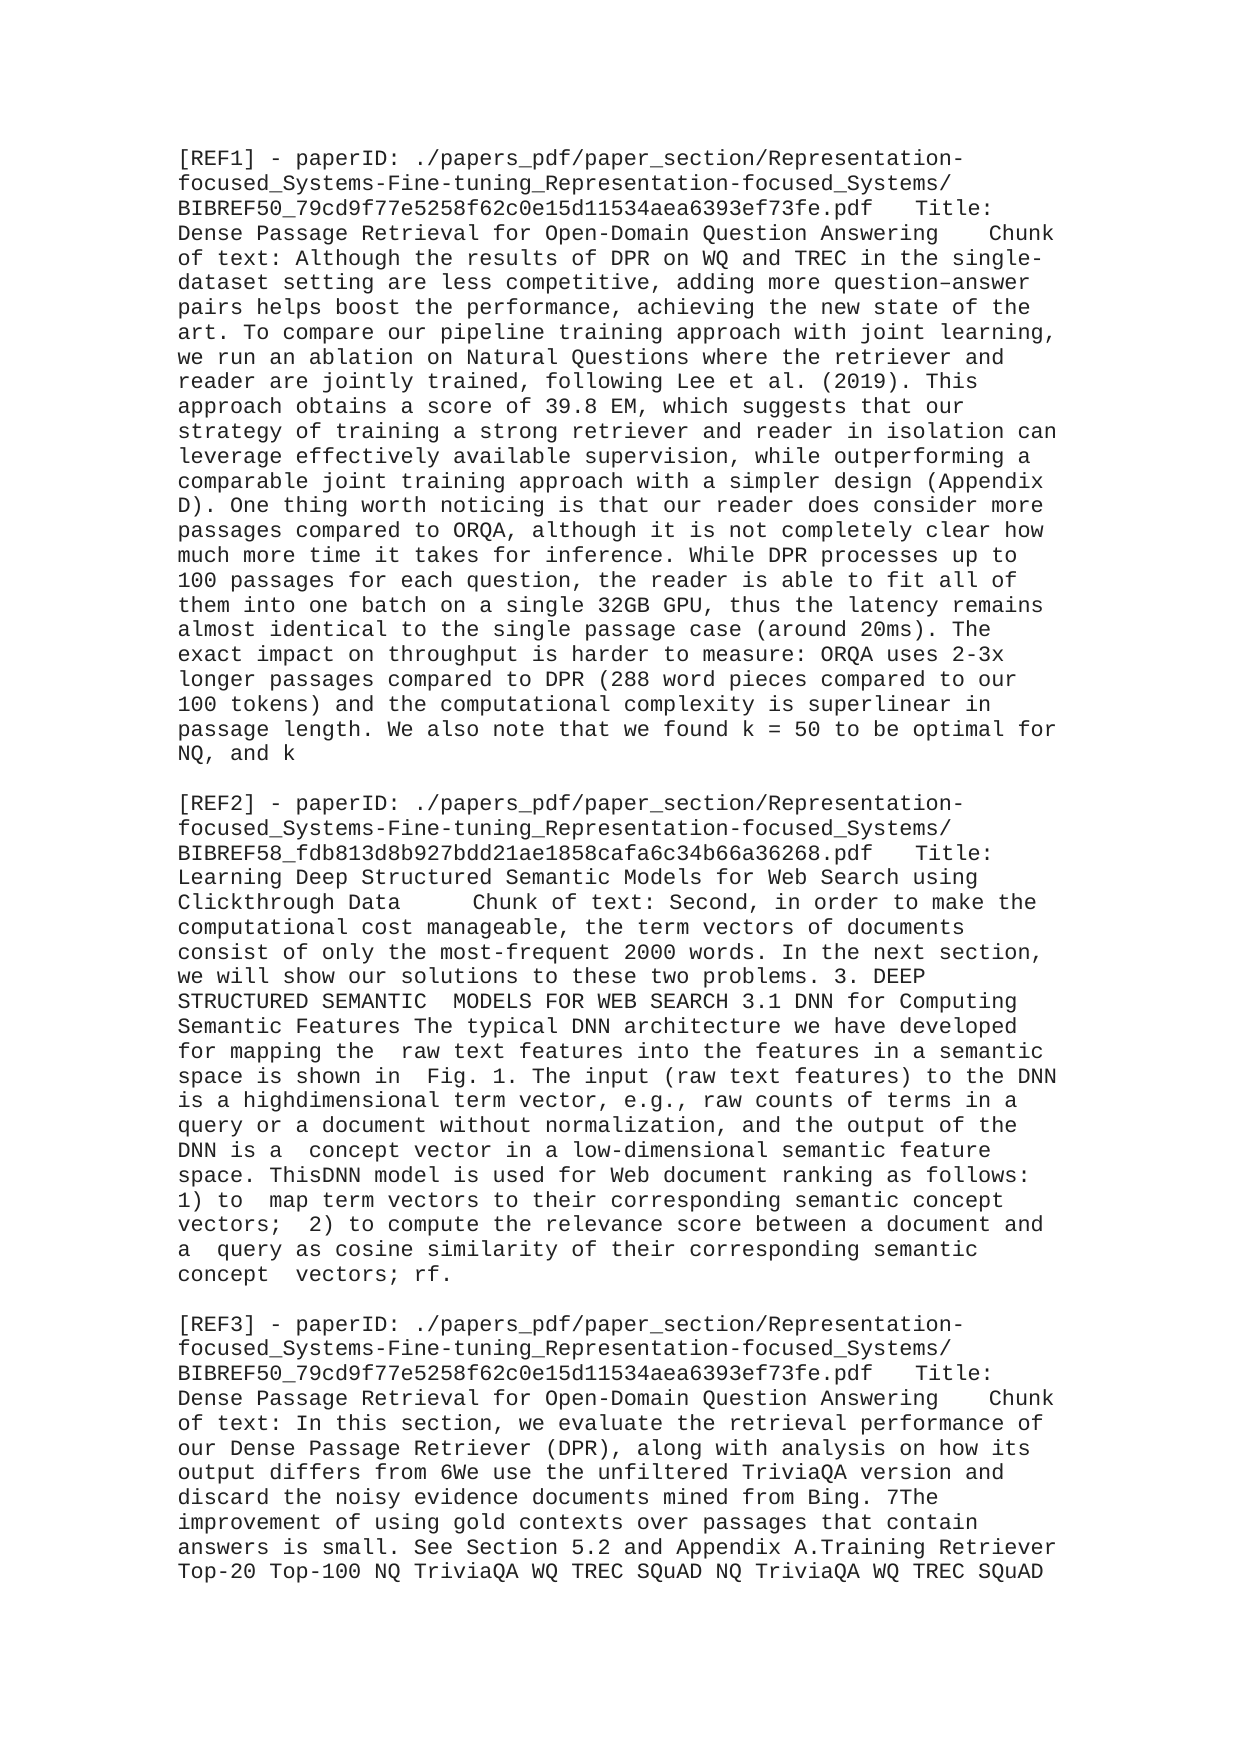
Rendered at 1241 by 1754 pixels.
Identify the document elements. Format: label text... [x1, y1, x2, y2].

text [REF2] - paperID: ./papers_pdf/paper_section/Representation-focused_Systems-Fine-tuning_Representation-focused_Systems/BIBREF58_fdb813d8b927bdd21ae1858cafa6c34b66a36268.pdf Title: Learning Deep Structured Semantic Models for Web Search using Clickthrough Data Chunk of text: Second, in order to make the computational cost manageable, the term vectors of documents consist of only the most-frequent 2000 words. In the next section, we will show our solutions to these two problems. 3. DEEP STRUCTURED SEMANTIC MODELS FOR WEB SEARCH 3.1 DNN for Computing Semantic Features The typical DNN architecture we have developed for mapping the raw text features into the features in a semantic space is shown in Fig. 1. The input (raw text features) to the DNN is a highdimensional term vector, e.g., raw counts of terms in a query or a document without normalization, and the output of the DNN is a concept vector in a low-dimensional semantic feature space. ThisDNN model is used for Web document ranking as follows: 1) to map term vectors to their corresponding semantic concept vectors; 2) to compute the relevance score between a document and a query as cosine similarity of their corresponding semantic concept vectors; rf. [177, 792, 1063, 1288]
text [177, 1313, 1063, 1586]
text [REF1] - paperID: ./papers_pdf/paper_section/Representation-focused_Systems-Fine-tuning_Representation-focused_Systems/BIBREF50_79cd9f77e5258f62c0e15d11534aea6393ef73fe.pdf Title: Dense Passage Retrieval for Open-Domain Question Answering Chunk of text: Although the results of DPR on WQ and TREC in the single-dataset setting are less competitive, adding more question–answer pairs helps boost the performance, achieving the new state of the art. To compare our pipeline training approach with joint learning, we run an ablation on Natural Questions where the retriever and reader are jointly trained, following Lee et al. (2019). This approach obtains a score of 39.8 EM, which suggests that our strategy of training a strong retriever and reader in isolation can leverage effectively available supervision, while outperforming a comparable joint training approach with a simpler design (Appendix D). One thing worth noticing is that our reader does consider more passages compared to ORQA, although it is not completely clear how much more time it takes for inference. While DPR processes up to 100 passages for each question, the reader is able to fit all of them into one batch on a single 32GB GPU, thus the latency remains almost identical to the single passage case (around 20ms). The exact impact on throughput is harder to measure: ORQA uses 2-3x longer passages compared to DPR (288 word pieces compared to our 100 tokens) and the computational complexity is superlinear in passage length. We also note that we found k = 50 to be optimal for NQ, and k [177, 148, 1063, 767]
